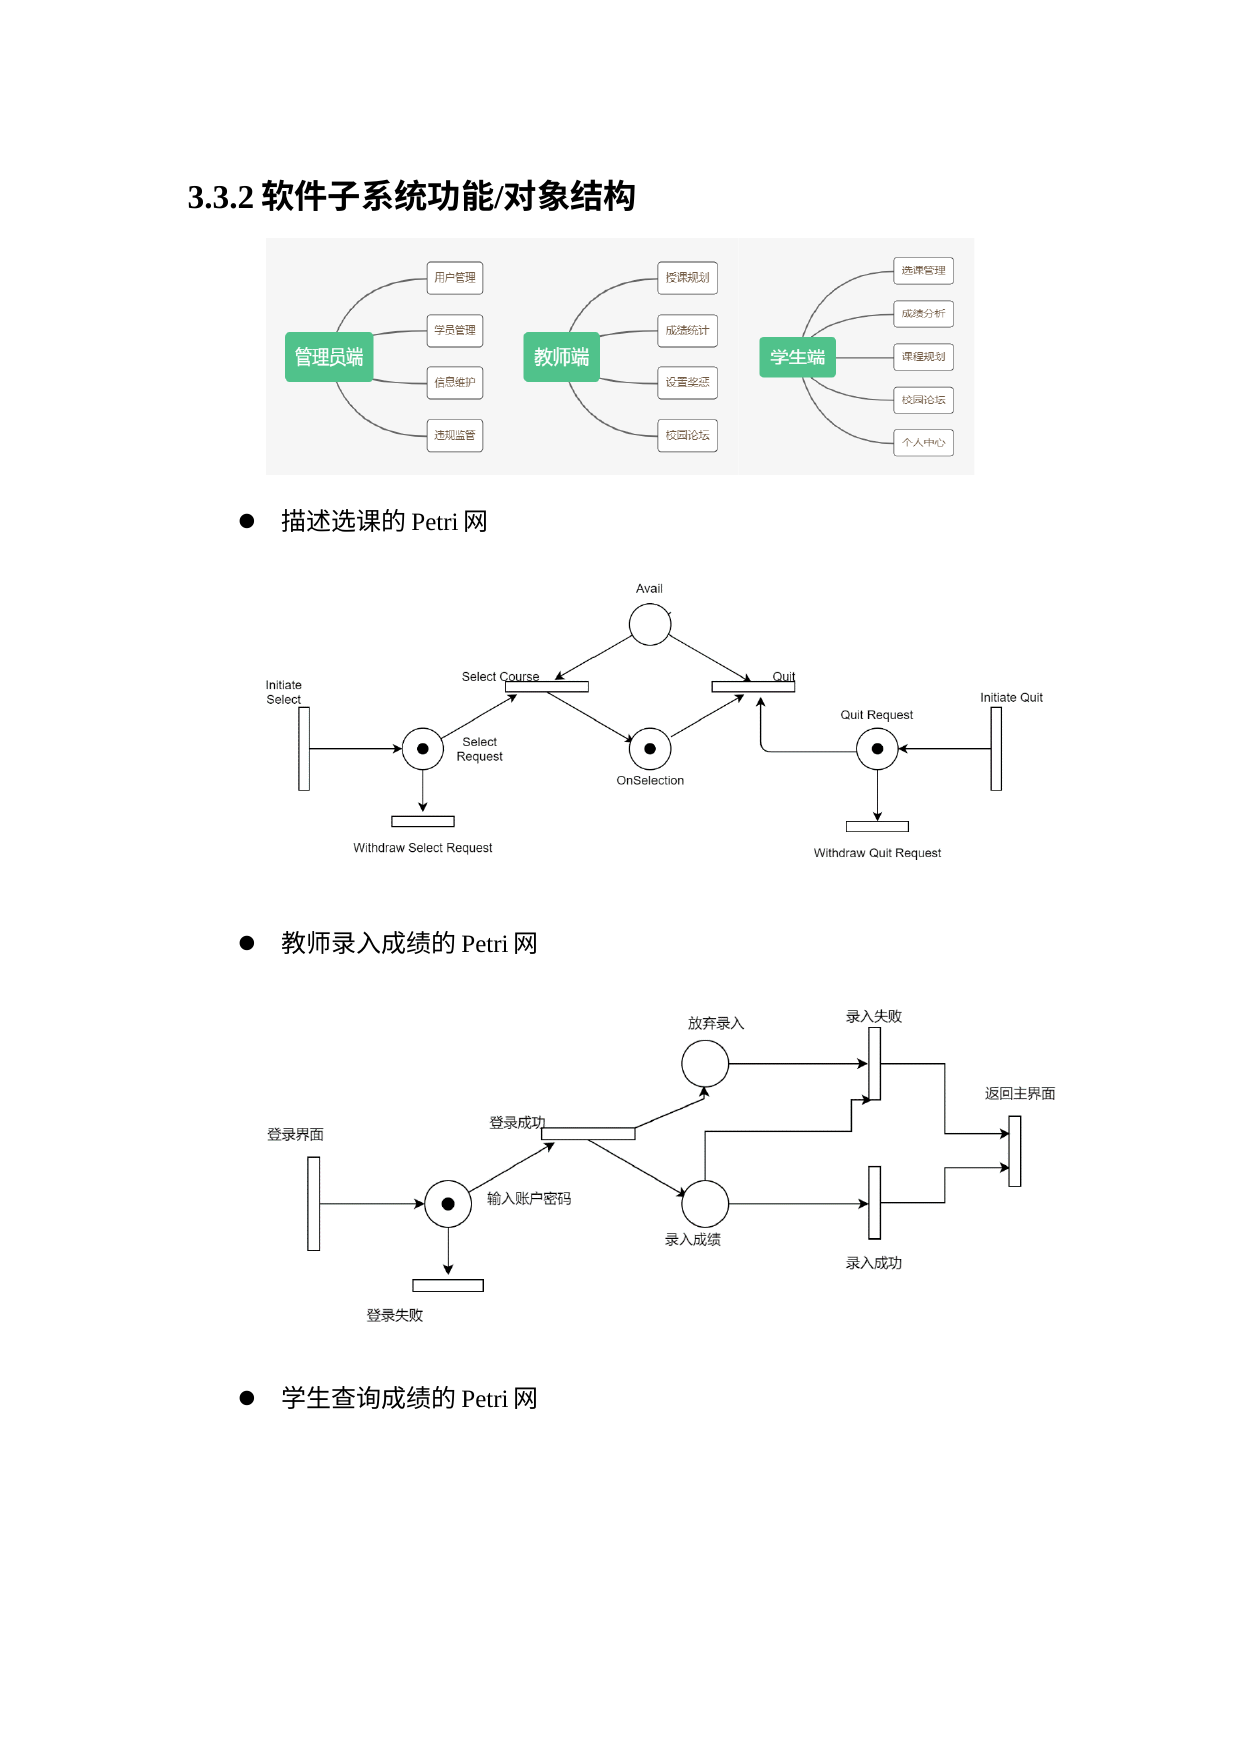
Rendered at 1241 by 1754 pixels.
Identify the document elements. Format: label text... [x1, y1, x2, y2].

picture [231, 552, 1079, 889]
picture [266, 238, 975, 475]
list 学生查询成绩的Petri网 [237, 1364, 1053, 1429]
list 描述选课的Petri网 [237, 487, 1053, 552]
text 3.3.2软件子系统功能/对象结构 [187, 162, 1053, 227]
list 教师录入成绩的Petri网 [237, 909, 1053, 974]
picture [231, 974, 1097, 1356]
